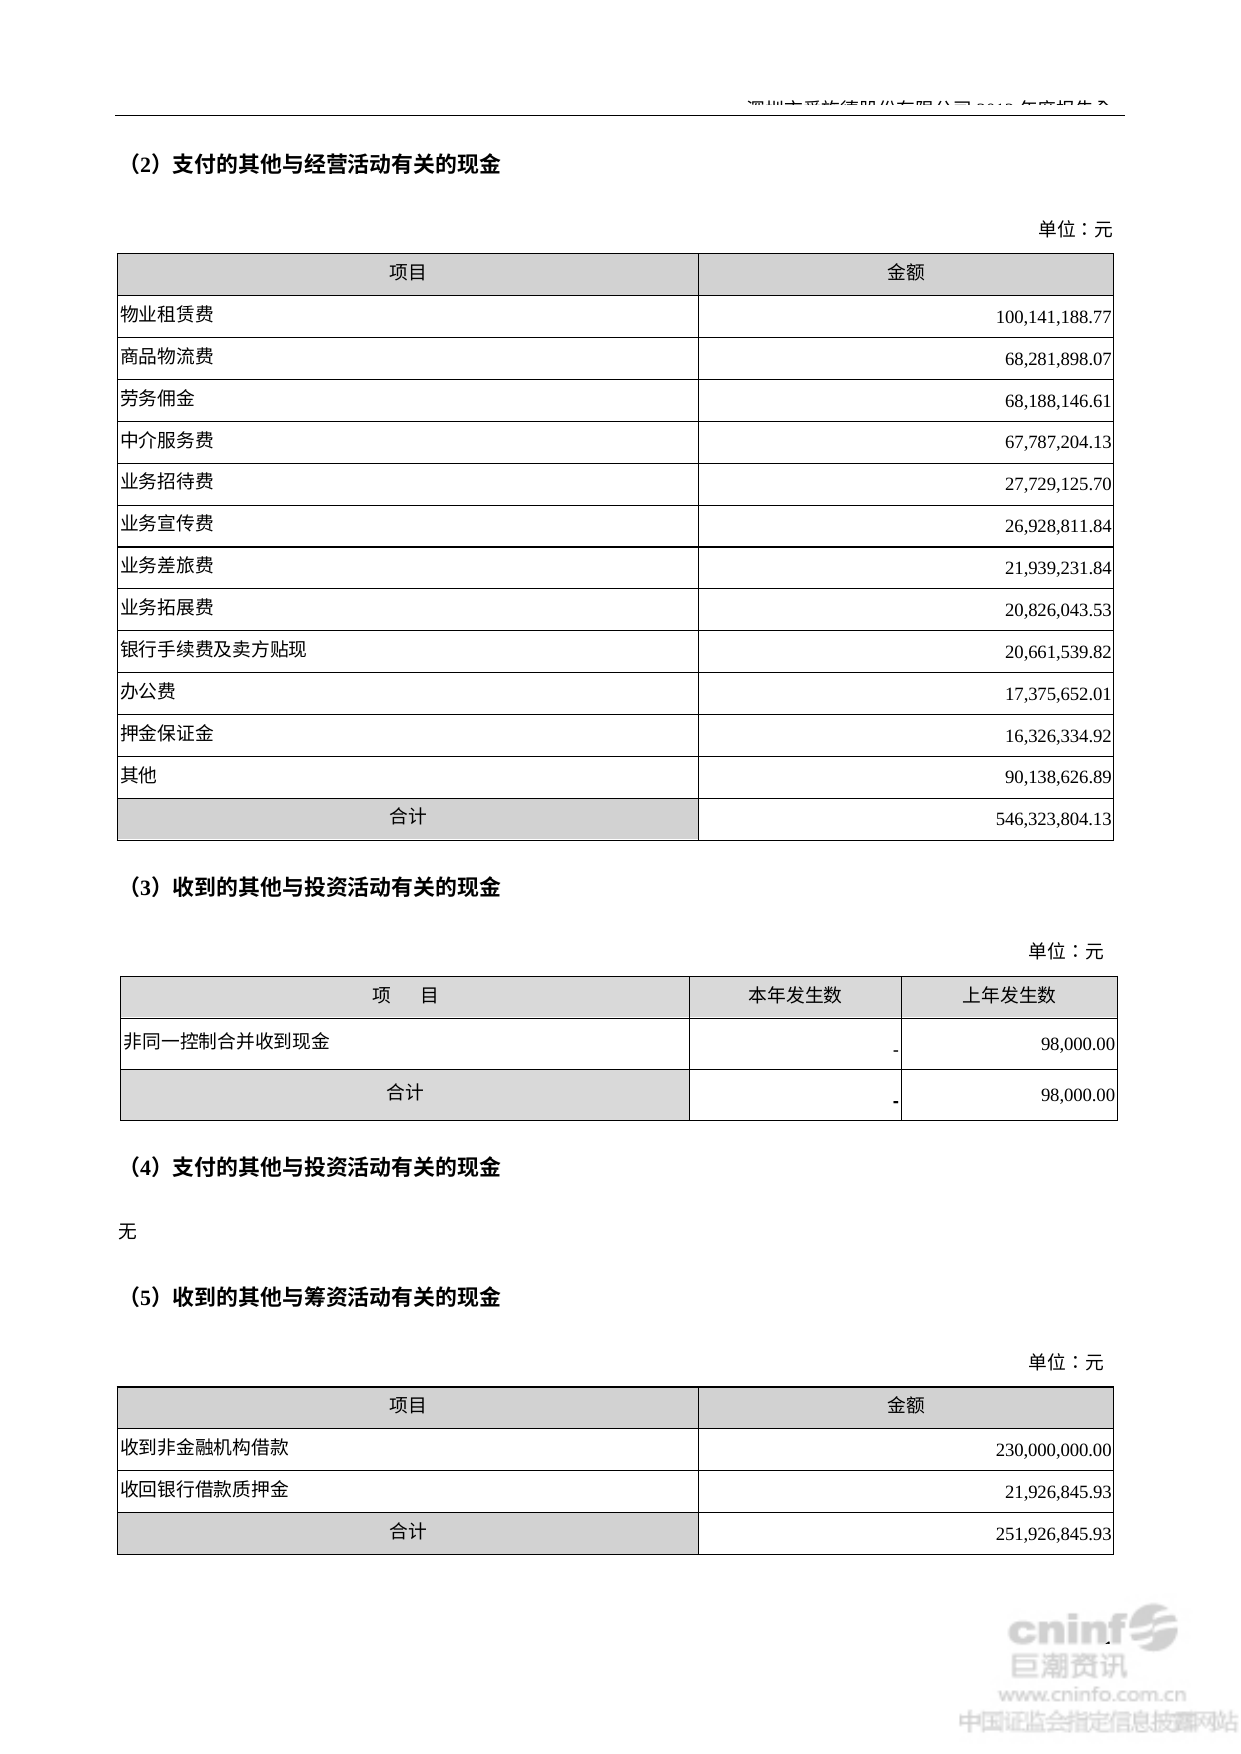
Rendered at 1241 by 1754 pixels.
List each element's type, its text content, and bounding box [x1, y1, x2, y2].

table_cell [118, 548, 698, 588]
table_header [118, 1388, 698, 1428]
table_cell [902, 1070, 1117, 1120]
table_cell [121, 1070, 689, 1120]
picture [958, 1593, 1241, 1754]
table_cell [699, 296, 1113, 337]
subtitle （2）支付的其他与经营活动有关的现金 [118, 149, 1240, 179]
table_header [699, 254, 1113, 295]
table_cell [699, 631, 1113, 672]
subtitle （4）支付的其他与投资活动有关的现金 [118, 1152, 1240, 1182]
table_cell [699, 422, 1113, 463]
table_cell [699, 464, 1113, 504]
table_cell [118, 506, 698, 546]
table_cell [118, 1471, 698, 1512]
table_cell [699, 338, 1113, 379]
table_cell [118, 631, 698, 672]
text 无 [118, 1219, 1240, 1244]
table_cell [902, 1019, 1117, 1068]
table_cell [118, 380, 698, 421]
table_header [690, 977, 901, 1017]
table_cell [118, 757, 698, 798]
subtitle （5）收到的其他与筹资活动有关的现金 [118, 1282, 1240, 1312]
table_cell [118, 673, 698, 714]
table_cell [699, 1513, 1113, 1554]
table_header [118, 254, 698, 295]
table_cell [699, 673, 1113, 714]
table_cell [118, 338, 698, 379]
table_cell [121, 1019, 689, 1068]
subtitle （3）收到的其他与投资活动有关的现金 [118, 872, 1240, 901]
text 单位：元 [102, 216, 1113, 242]
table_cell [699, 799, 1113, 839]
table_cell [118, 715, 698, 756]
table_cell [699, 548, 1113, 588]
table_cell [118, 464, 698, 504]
text 单位：元 [102, 938, 1104, 964]
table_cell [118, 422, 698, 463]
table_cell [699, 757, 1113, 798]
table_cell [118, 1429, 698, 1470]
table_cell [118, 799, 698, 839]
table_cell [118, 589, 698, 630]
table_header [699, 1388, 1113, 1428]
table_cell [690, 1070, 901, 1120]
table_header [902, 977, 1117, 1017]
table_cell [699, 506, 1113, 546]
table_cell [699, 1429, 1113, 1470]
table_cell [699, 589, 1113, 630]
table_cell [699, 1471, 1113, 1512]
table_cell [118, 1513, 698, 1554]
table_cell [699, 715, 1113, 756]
text 单位：元 [102, 1349, 1104, 1375]
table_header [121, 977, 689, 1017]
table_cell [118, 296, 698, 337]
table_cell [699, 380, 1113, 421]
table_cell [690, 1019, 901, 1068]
